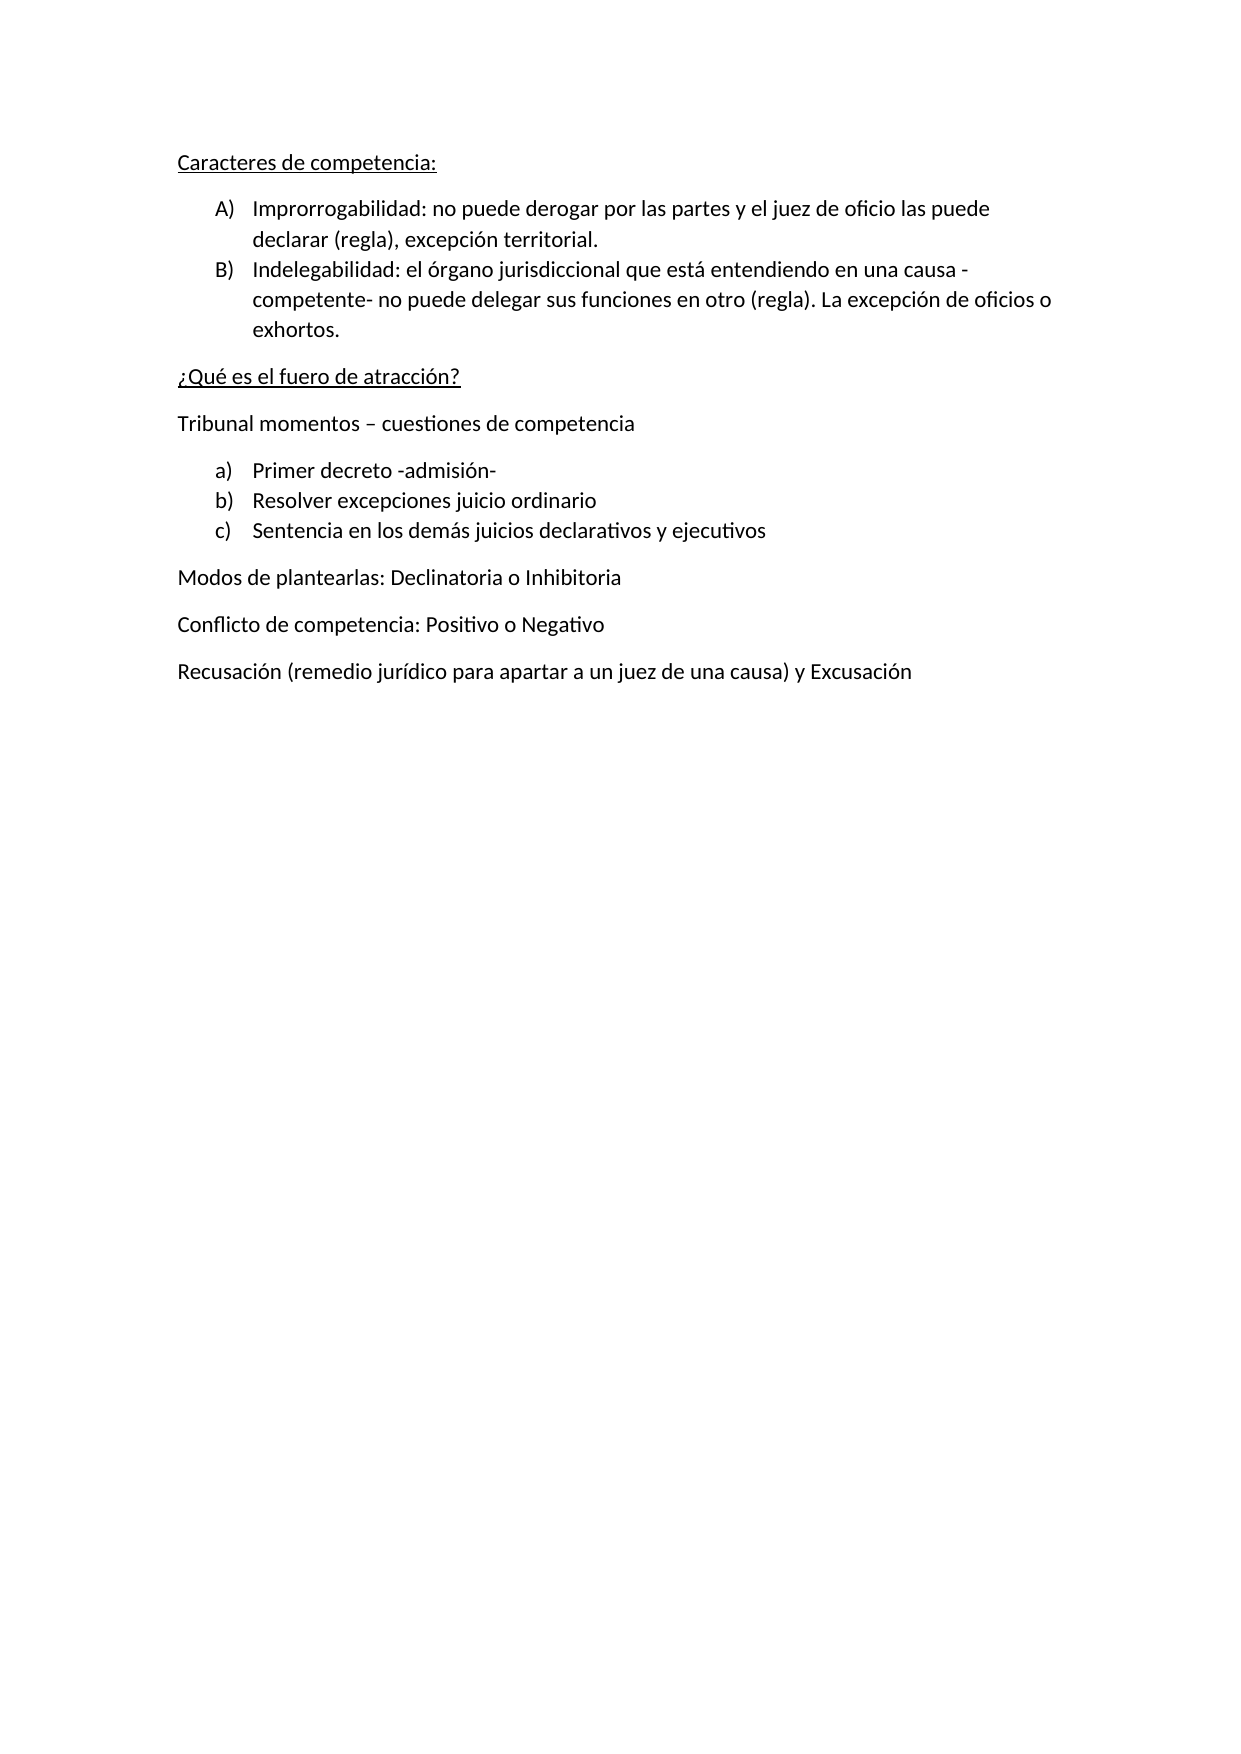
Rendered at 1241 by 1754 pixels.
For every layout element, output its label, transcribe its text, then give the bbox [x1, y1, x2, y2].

text Modos de plantearlas: Declinatoria o Inhibitoria [177, 563, 1063, 591]
text Recusación (remedio jurídico para apartar a un juez de una causa) y Excusación [177, 657, 1063, 685]
text Caracteres de competencia: [177, 148, 1063, 176]
list Primer decreto -admisión- [215, 456, 1063, 484]
text Conflicto de competencia: Positivo o Negativo [177, 610, 1063, 638]
list Sentencia en los demás juicios declarativos y ejecutivos [215, 516, 1063, 544]
list Resolver excepciones juicio ordinario [215, 486, 1063, 514]
text ¿Qué es el fuero de atracción? [177, 362, 1063, 390]
list Improrrogabilidad: no puede derogar por las partes y el juez de oficio las puede declarar (regla), excepción territorial. [215, 194, 1063, 253]
text Tribunal momentos – cuestiones de competencia [177, 409, 1063, 437]
list Indelegabilidad: el órgano jurisdiccional que está entendiendo en una causa -competente- no puede delegar sus funciones en otro (regla). La excepción de oficios o exhortos. [215, 255, 1063, 343]
